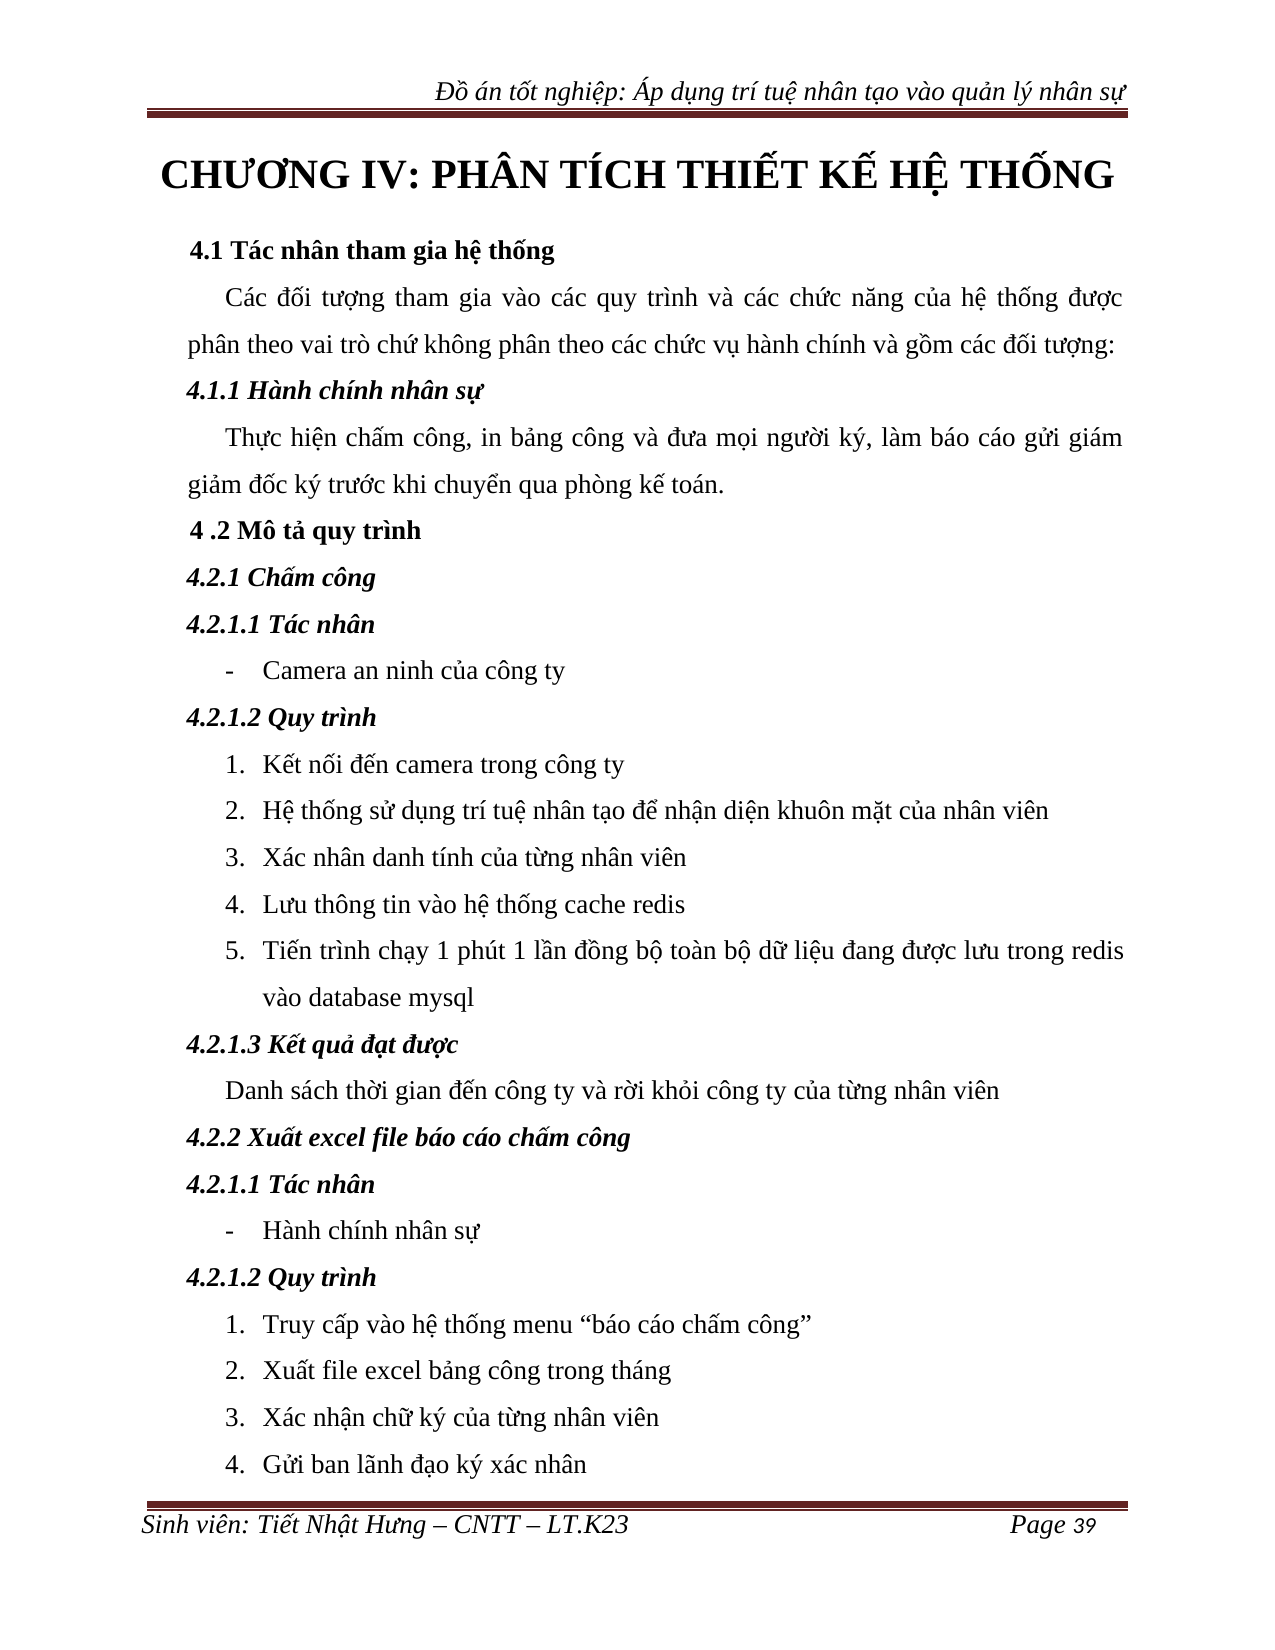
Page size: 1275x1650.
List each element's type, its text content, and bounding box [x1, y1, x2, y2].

text Các đối tượng tham gia vào các quy trình và các chức năng của hệ thống được phân theo vai trò chứ không phân theo các chức vụ hành chính và gồm các đối tượng: [187, 281, 1125, 359]
subtitle 4.2.1.1 Tác nhân [186, 1168, 473, 1199]
list Xác nhân danh tính của từng nhân viên [225, 841, 1125, 872]
list Kết nối đến camera trong công ty [225, 748, 1125, 779]
list Xác nhận chữ ký của từng nhân viên [225, 1401, 1125, 1432]
subtitle 4.2.1.3 Kết quả đạt được [186, 1028, 473, 1059]
list Xuất file excel bảng công trong tháng [225, 1354, 1125, 1386]
text Danh sách thời gian đến công ty và rời khỏi công ty của từng nhân viên [187, 1074, 1125, 1106]
list Camera an ninh của công ty [225, 654, 1125, 686]
subtitle 4.2.1.2 Quy trình [186, 1261, 473, 1292]
list Lưu thông tin vào hệ thống cache redis [225, 888, 1125, 919]
list Hệ thống sử dụng trí tuệ nhân tạo để nhận diện khuôn mặt của nhân viên [225, 794, 1125, 826]
text Thực hiện chấm công, in bảng công và đưa mọi người ký, làm báo cáo gửi giám giảm đốc ký trước khi chuyển qua phòng kế toán. [187, 421, 1125, 499]
subtitle 4 .2 Mô tả quy trình [189, 514, 1125, 546]
list Gửi ban lãnh đạo ký xác nhân [225, 1448, 1125, 1479]
subtitle CHƯƠNG IV: PHÂN TÍCH THIẾT KẾ HỆ THỐNG [150, 150, 1125, 198]
subtitle 4.2.1 Chấm công [186, 561, 1125, 592]
subtitle 4.1.1 Hành chính nhân sự [186, 374, 1125, 406]
list Hành chính nhân sự [225, 1214, 1125, 1246]
subtitle 4.2.1.1 Tác nhân [186, 608, 473, 639]
list Truy cấp vào hệ thống menu “báo cáo chấm công” [225, 1308, 1125, 1339]
subtitle 4.1 Tác nhân tham gia hệ thống [189, 234, 1125, 266]
list Tiến trình chạy 1 phút 1 lần đồng bộ toàn bộ dữ liệu đang được lưu trong redis vào database mysql [225, 934, 1125, 1012]
subtitle 4.2.2 Xuất excel file báo cáo chấm công [186, 1121, 1125, 1152]
subtitle 4.2.1.2 Quy trình [186, 701, 473, 732]
